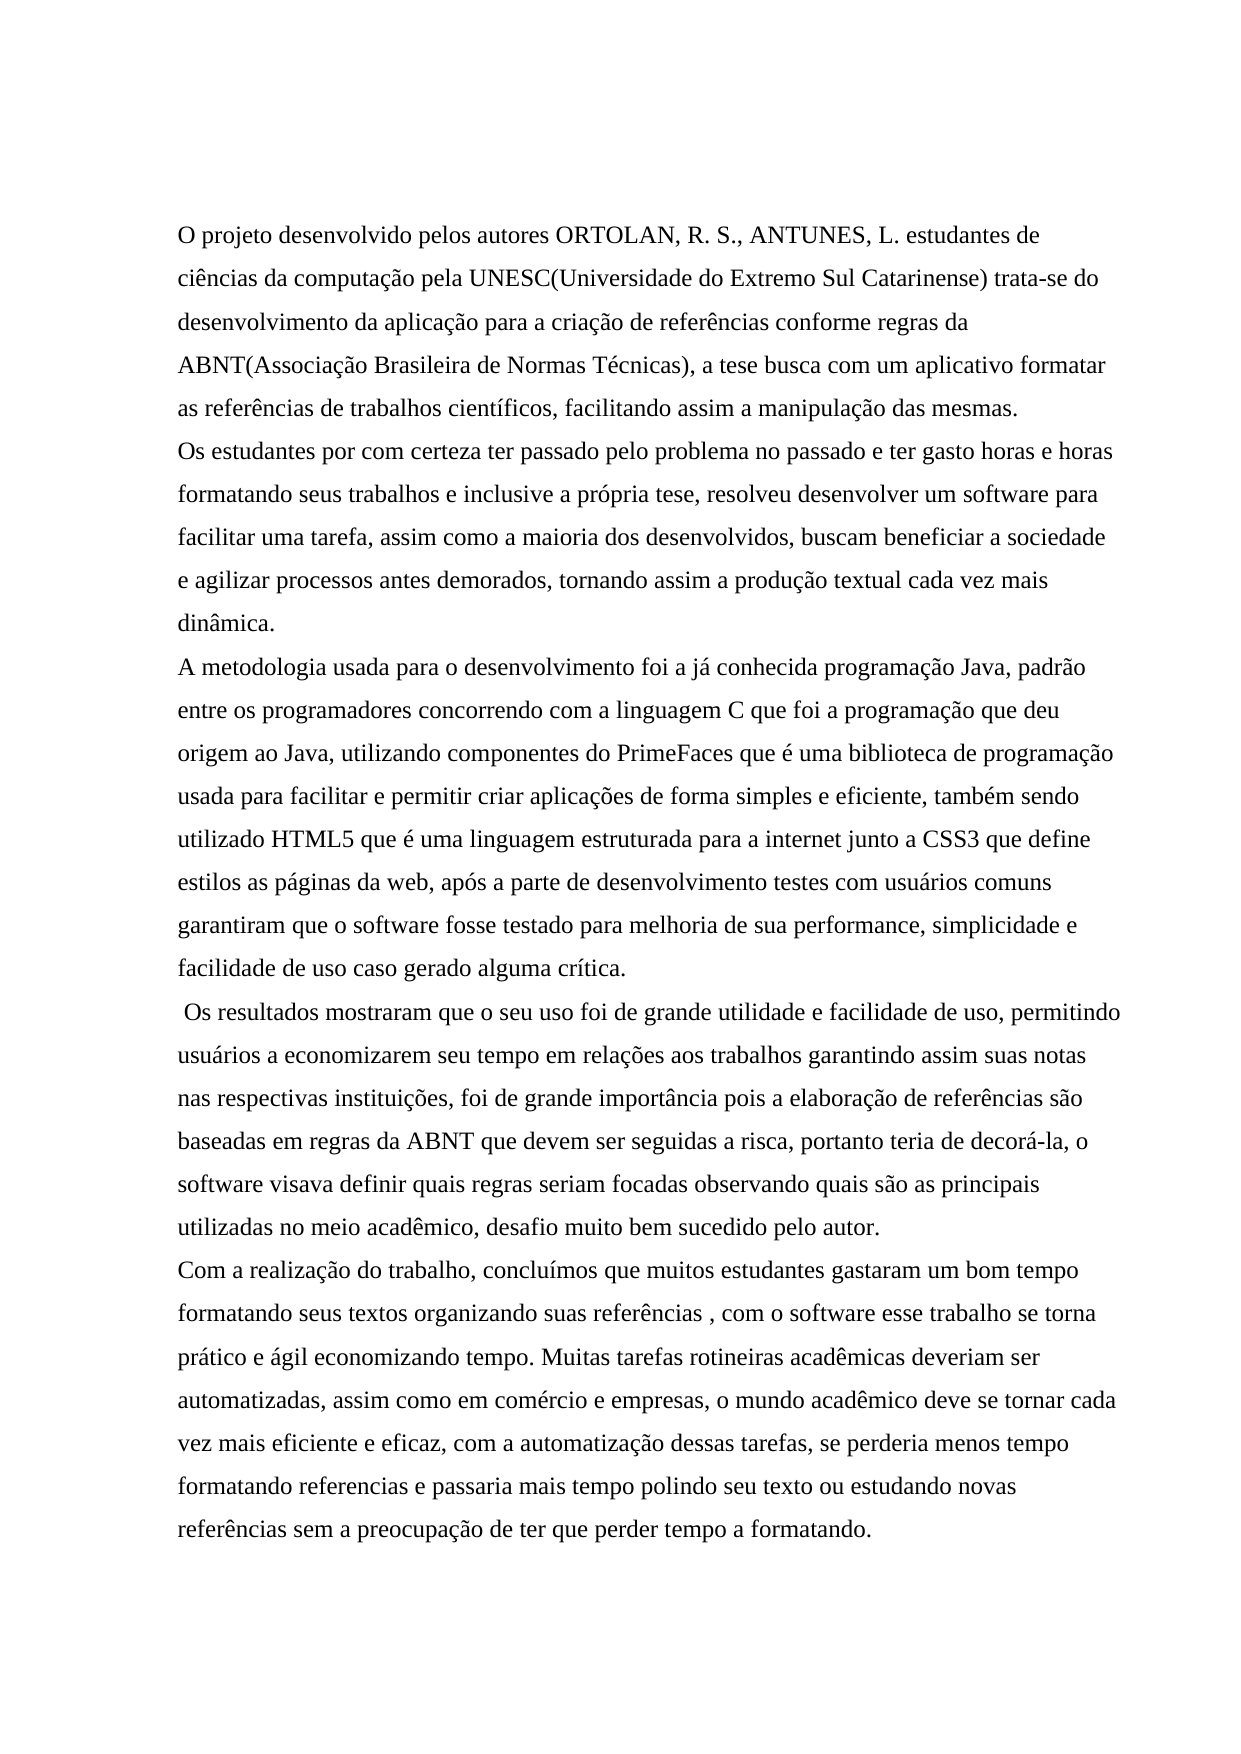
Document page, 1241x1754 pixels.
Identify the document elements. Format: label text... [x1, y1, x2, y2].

text O projeto desenvolvido pelos autores ORTOLAN, R. S., ANTUNES, L. estudantes de ciências da computação pela UNESC(Universidade do Extremo Sul Catarinense) trata-se do desenvolvimento da aplicação para a criação de referências conforme regras da ABNT(Associação Brasileira de Normas Técnicas), a tese busca com um aplicativo formatar as referências de trabalhos científicos, facilitando assim a manipulação das mesmas. Os estudantes por com certeza ter passado pelo problema no passado e ter gasto horas e horas formatando seus trabalhos e inclusive a própria tese, resolveu desenvolver um software para facilitar uma tarefa, assim como a maioria dos desenvolvidos, buscam beneficiar a sociedade e agilizar processos antes demorados, tornando assim a produção textual cada vez mais dinâmica. A metodologia usada para o desenvolvimento foi a já conhecida programação Java, padrão entre os programadores concorrendo com a linguagem C que foi a programação que deu origem ao Java, utilizando componentes do PrimeFaces que é uma biblioteca de programação usada para facilitar e permitir criar aplicações de forma simples e eficiente, também sendo utilizado HTML5 que é uma linguagem estruturada para a internet junto a CSS3 que define estilos as páginas da web, após a parte de desenvolvimento testes com usuários comuns garantiram que o software fosse testado para melhoria de sua performance, simplicidade e facilidade de uso caso gerado alguma crítica. Os resultados mostraram que o seu uso foi de grande utilidade e facilidade de uso, permitindo usuários a economizarem seu tempo em relações aos trabalhos garantindo assim suas notas nas respectivas instituições, foi de grande importância pois a elaboração de referências são baseadas em regras da ABNT que devem ser seguidas a risca, portanto teria de decorá-la, o software visava definir quais regras seriam focadas observando quais são as principais utilizadas no meio acadêmico, desafio muito bem sucedido pelo autor. Com a realização do trabalho, concluímos que muitos estudantes gastaram um bom tempo formatando seus textos organizando suas referências , com o software esse trabalho se torna prático e ágil economizando tempo. Muitas tarefas rotineiras acadêmicas deveriam ser automatizadas, assim como em comércio e empresas, o mundo acadêmico deve se tornar cada vez mais eficiente e eficaz, com a automatização dessas tarefas, se perderia menos tempo formatando referencias e passaria mais tempo polindo seu texto ou estudando novas referências sem a preocupação de ter que perder tempo a formatando. [177, 177, 1122, 1543]
